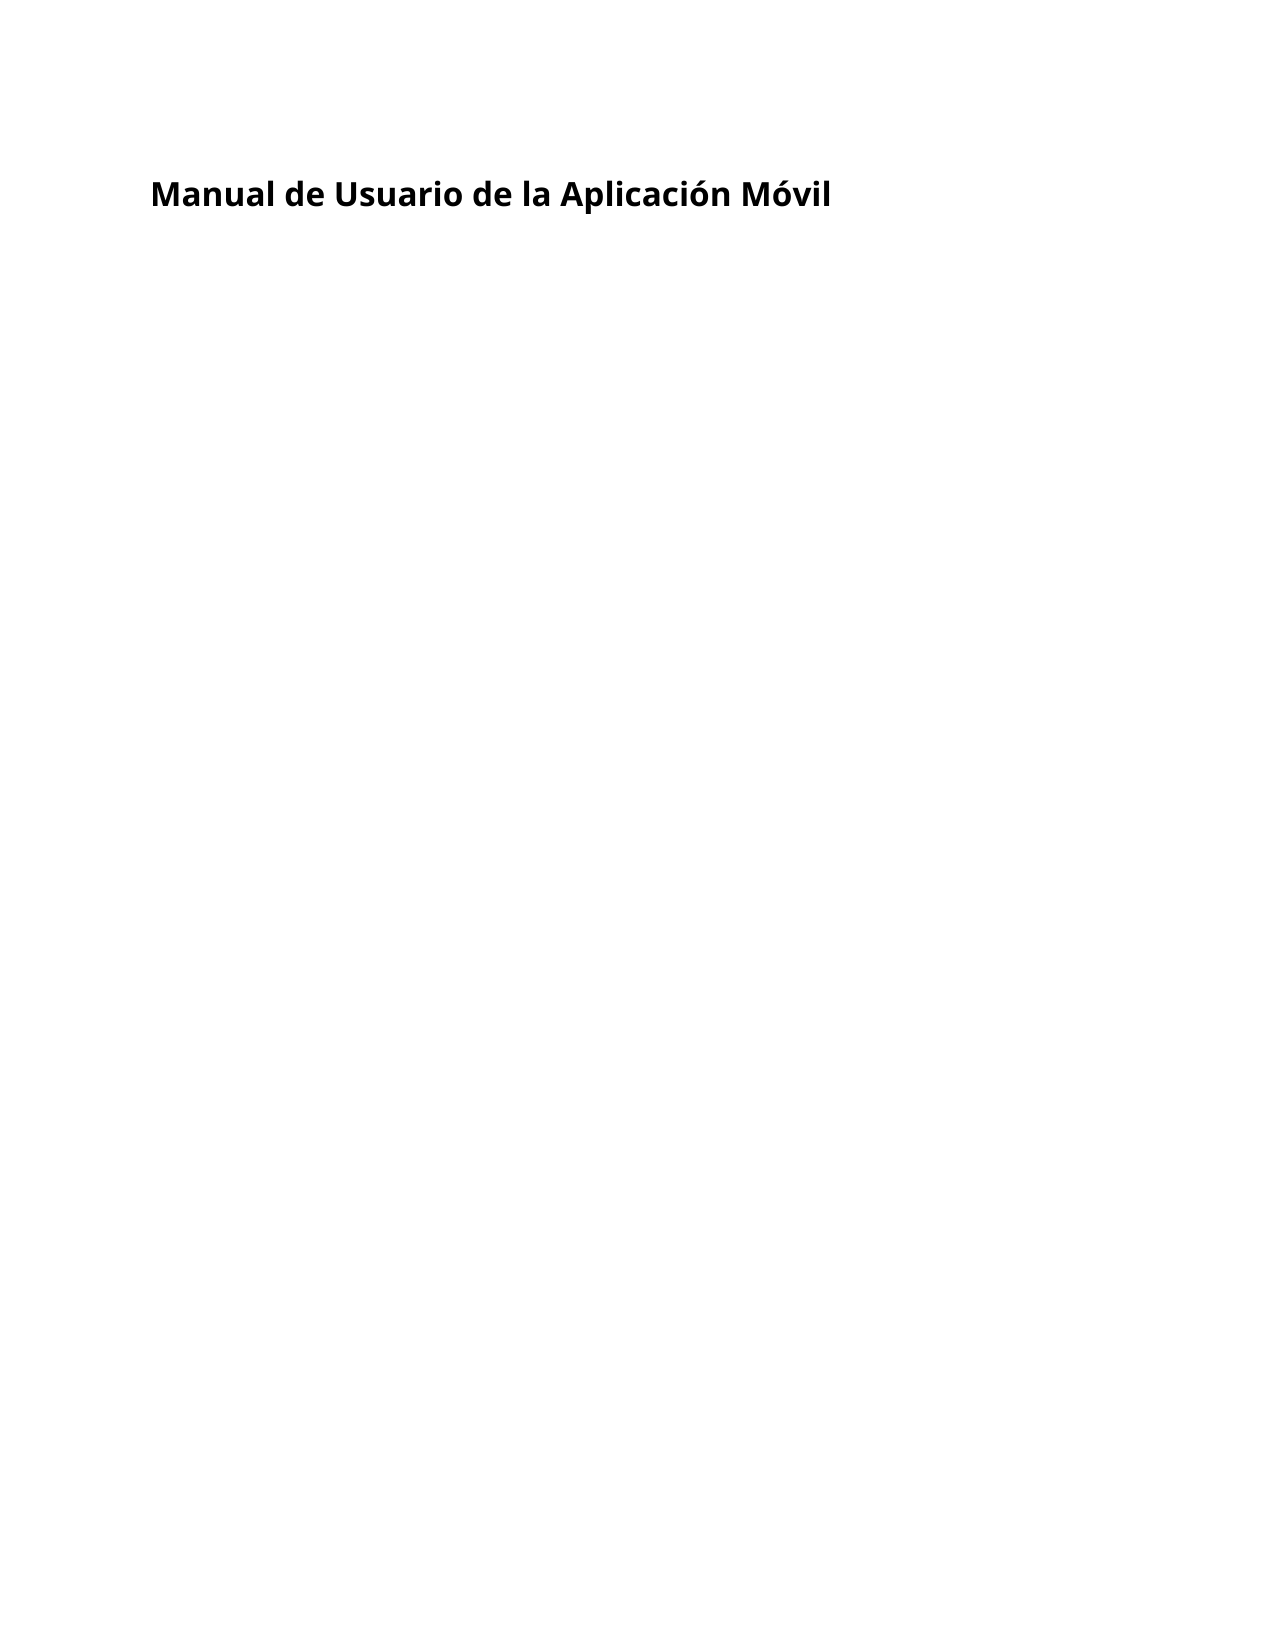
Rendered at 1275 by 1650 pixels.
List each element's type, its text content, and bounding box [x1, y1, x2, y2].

subtitle Manual de Usuario de la Aplicación Móvil [150, 171, 1125, 216]
